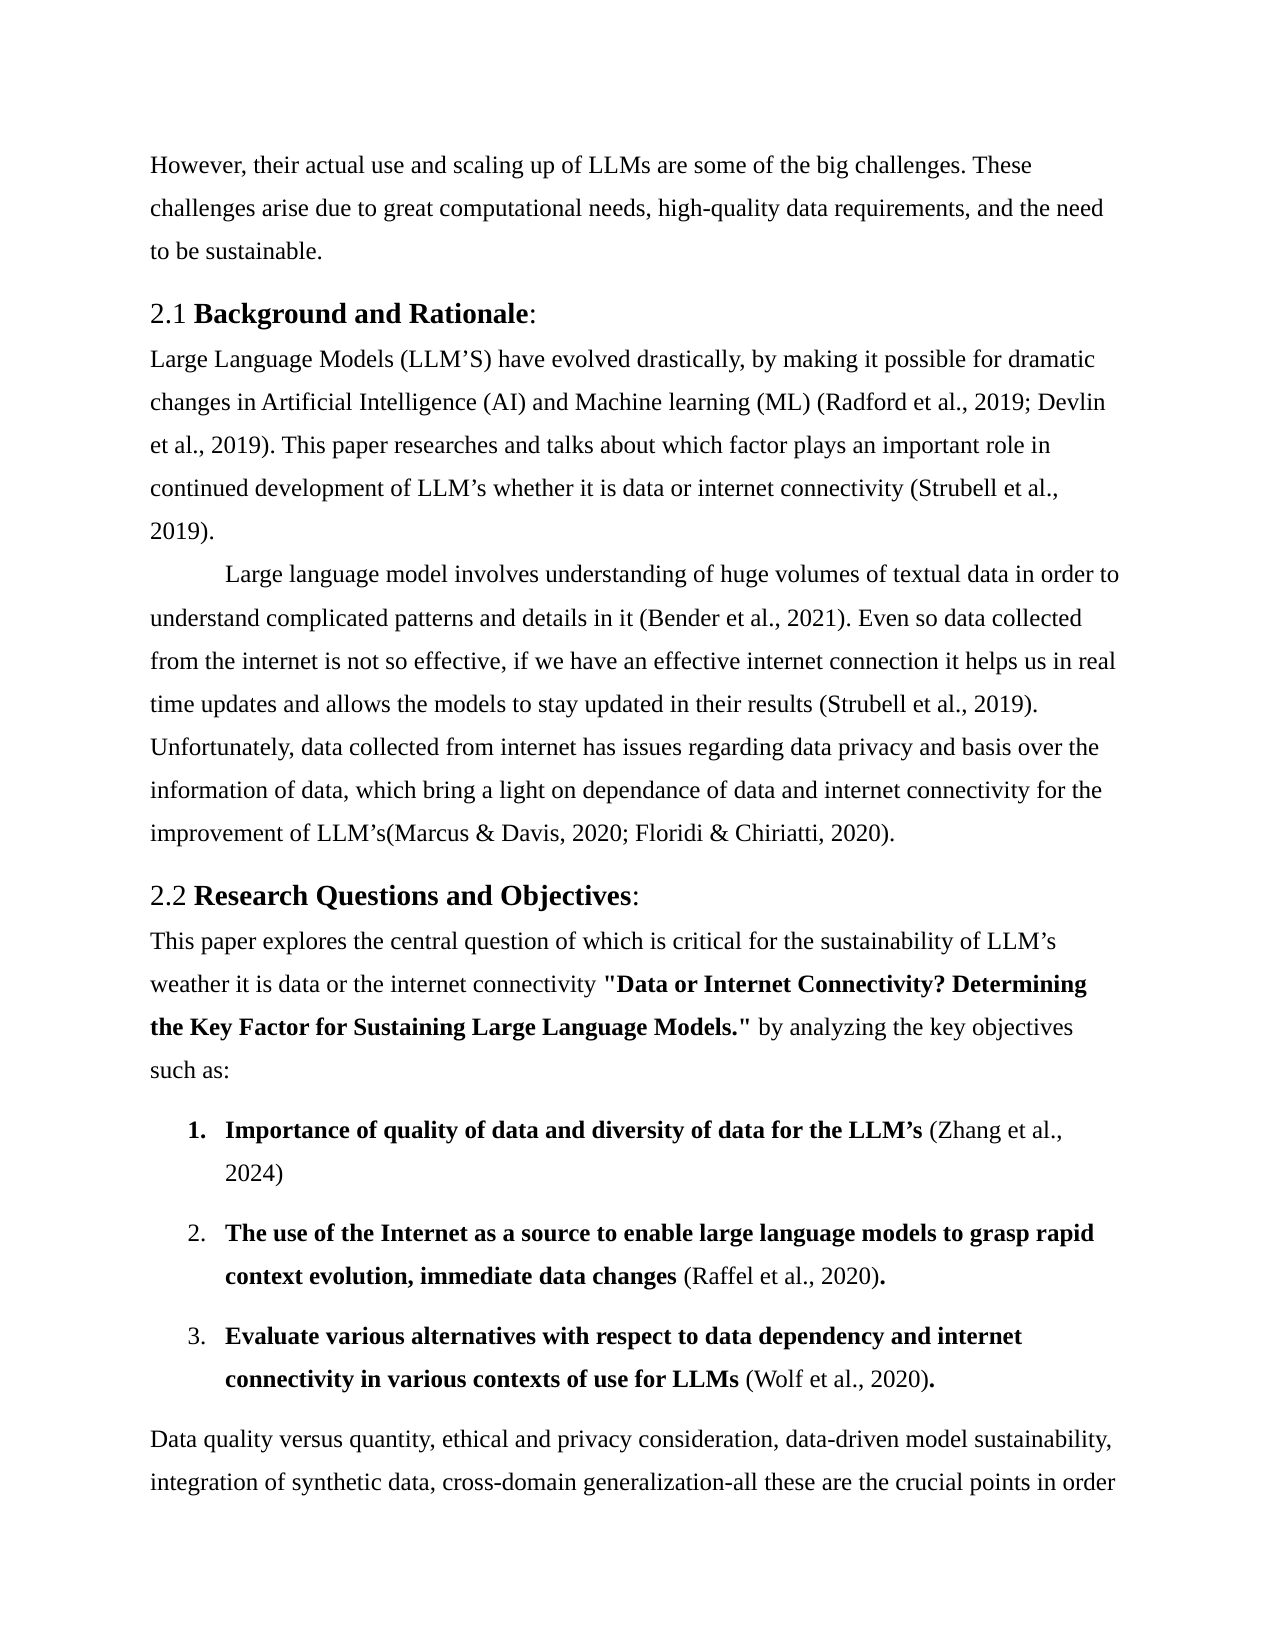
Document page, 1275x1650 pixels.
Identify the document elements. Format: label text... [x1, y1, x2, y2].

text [150, 150, 1125, 265]
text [150, 1424, 1125, 1496]
list Evaluate various alternatives with respect to data dependency and internet connectivity in various contexts of use for LLMs (Wolf et al., 2020). [187, 1321, 1125, 1393]
text 2.2 Research Questions and Objectives: This paper explores the central question of which is critical for the sustainability of LLM’s weather it is data or the internet connectivity "Data or Internet Connectivity? Determining the Key Factor for Sustaining Large Language Models." by analyzing the key objectives such as: [150, 878, 1125, 1084]
text 2.1 Background and Rationale: Large Language Models (LLM’S) have evolved drastically, by making it possible for dramatic changes in Artificial Intelligence (AI) and Machine learning (ML) (Radford et al., 2019; Devlin et al., 2019). This paper researches and talks about which factor plays an important role in continued development of LLM’s whether it is data or internet connectivity (Strubell et al., 2019). Large language model involves understanding of huge volumes of textual data in order to understand complicated patterns and details in it (Bender et al., 2021). Even so data collected from the internet is not so effective, if we have an effective internet connection it helps us in real time updates and allows the models to stay updated in their results (Strubell et al., 2019). Unfortunately, data collected from internet has issues regarding data privacy and basis over the information of data, which bring a light on dependance of data and internet connectivity for the improvement of LLM’s(Marcus & Davis, 2020; Floridi & Chiriatti, 2020). [150, 296, 1125, 847]
list The use of the Internet as a source to enable large language models to grasp rapid context evolution, immediate data changes (Raffel et al., 2020). [187, 1218, 1125, 1290]
list Importance of quality of data and diversity of data for the LLM’s (Zhang et al., 2024) [187, 1115, 1125, 1187]
